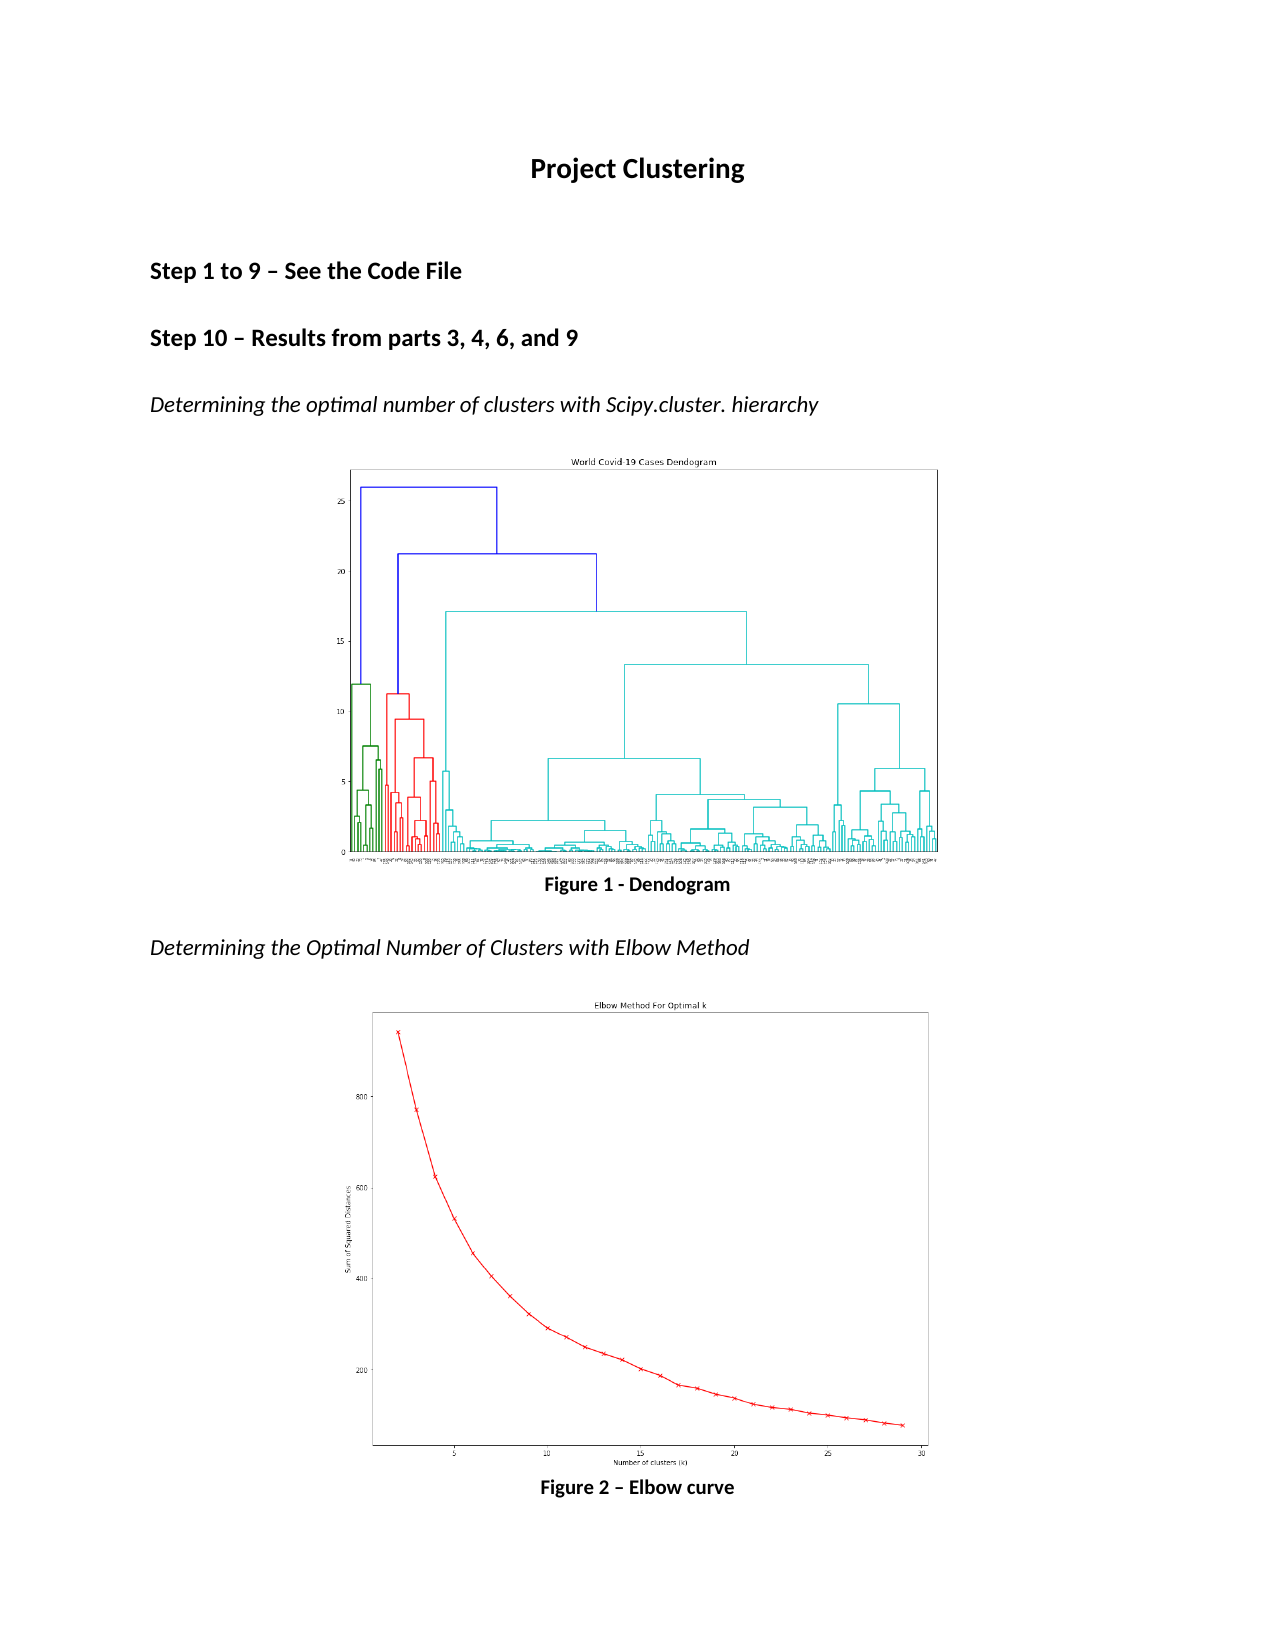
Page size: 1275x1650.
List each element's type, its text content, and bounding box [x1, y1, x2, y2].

subtitle Step 1 to 9 – See the Code File [150, 255, 1125, 286]
picture [341, 997, 934, 1470]
text Figure 2 – Elbow curve [150, 1474, 1125, 1499]
picture [331, 454, 944, 868]
text Figure 1 - Dendogram [150, 872, 1125, 897]
text Project Clustering [150, 150, 1125, 186]
text Determining the Optimal Number of Clusters with Elbow Method [150, 933, 1125, 961]
subtitle Step 10 – Results from parts 3, 4, 6, and 9 [150, 322, 1125, 353]
text Determining the optimal number of clusters with Scipy.cluster. hierarchy [150, 390, 1125, 418]
